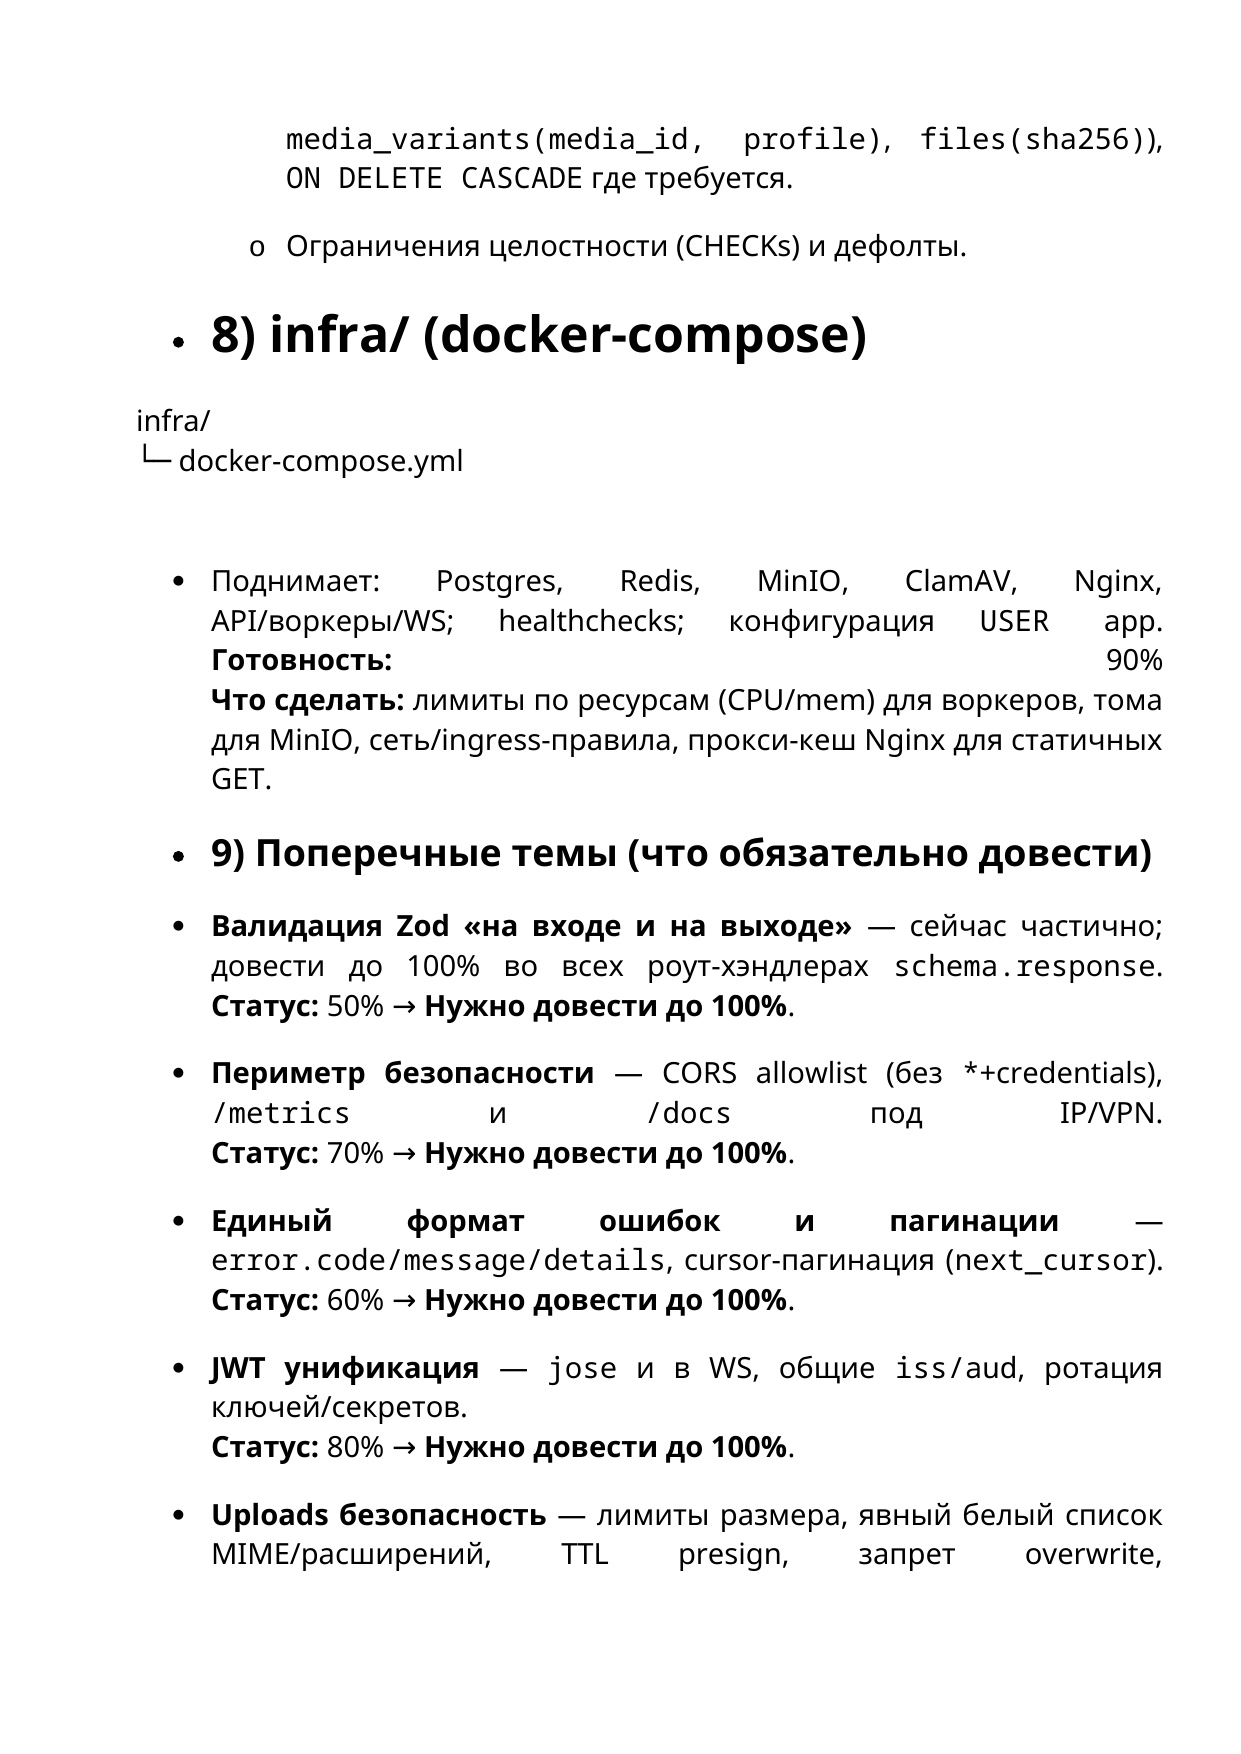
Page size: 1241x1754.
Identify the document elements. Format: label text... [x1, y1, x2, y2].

list Ограничения целостности (CHECKs) и дефолты. [248, 226, 1163, 265]
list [248, 118, 1163, 197]
list Единый формат ошибок и пагинации — error.code/message/details, cursor-пагинация (next_cursor). Статус: 60% → Нужно довести до 100%. [173, 1200, 1163, 1319]
list JWT унификация — jose и в WS, общие iss/aud, ротация ключей/секретов. Статус: 80% → Нужно довести до 100%. [173, 1347, 1163, 1466]
list Поднимает: Postgres, Redis, MinIO, ClamAV, Nginx, API/воркеры/WS; healthchecks; конфигурация USER app. Готовность: 90% Что сделать: лимиты по ресурсам (CPU/mem) для воркеров, тома для MinIO, сеть/ingress-правила, прокси-кеш Nginx для статичных GET. [173, 560, 1163, 798]
list 8) infra/ (docker-compose) [173, 299, 1163, 367]
list 9) Поперечные темы (что обязательно довести) [173, 826, 1163, 877]
text └─ docker-compose.yml [136, 440, 1163, 480]
list Валидация Zod «на входе и на выходе» — сейчас частично; довести до 100% во всех роут-хэндлерах schema.response. Статус: 50% → Нужно довести до 100%. [173, 906, 1163, 1025]
text infra/ [136, 401, 1163, 440]
list Периметр безопасности — CORS allowlist (без *+credentials), /metrics и /docs под IP/VPN. Статус: 70% → Нужно довести до 100%. [173, 1053, 1163, 1172]
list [173, 1494, 1163, 1573]
